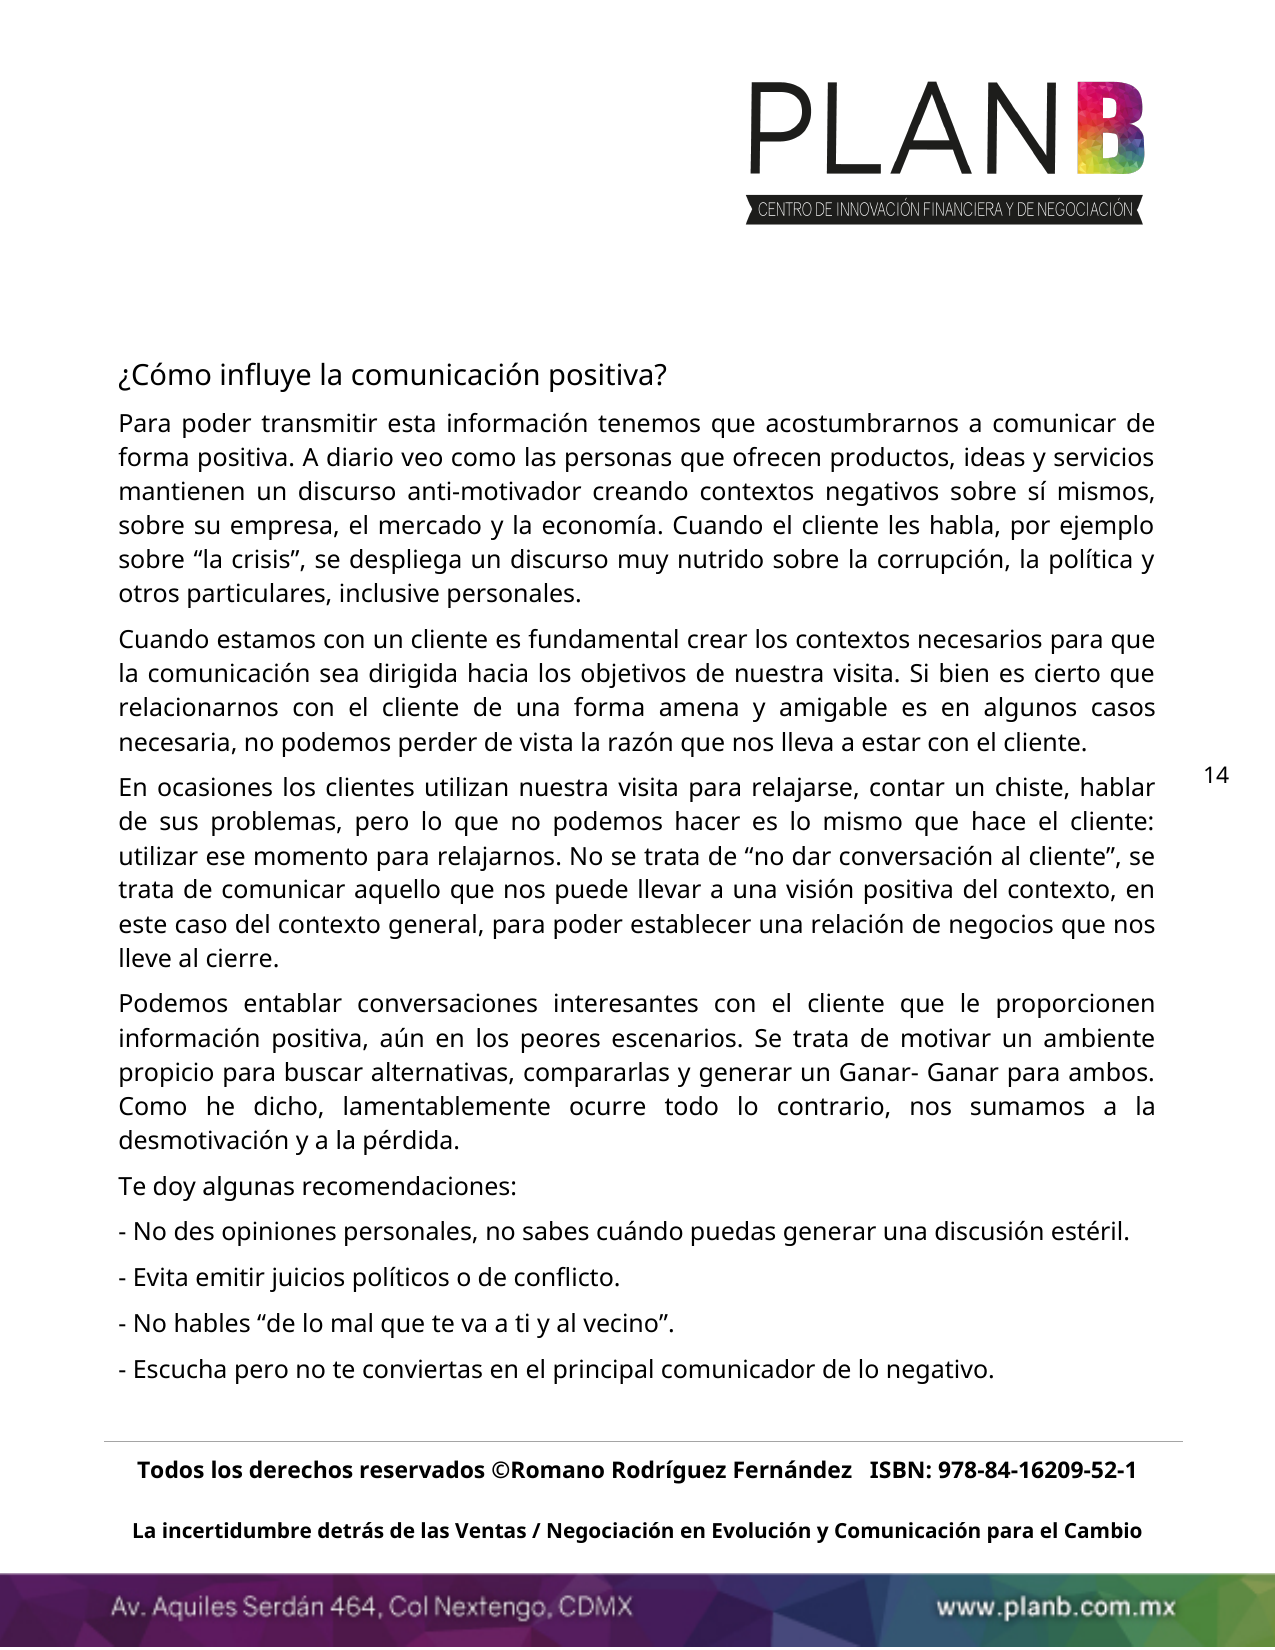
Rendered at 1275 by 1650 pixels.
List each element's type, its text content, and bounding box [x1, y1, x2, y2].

text - Evita emitir juicios políticos o de conflicto. [118, 1260, 1157, 1294]
text Te doy algunas recomendaciones: [118, 1168, 1157, 1202]
picture [0, 1573, 1275, 1647]
picture [726, 59, 1162, 246]
text Podemos entablar conversaciones interesantes con el cliente que le proporcionen información positiva, aún en los peores escenarios. Se trata de motivar un ambiente propicio para buscar alternativas, compararlas y generar un Ganar- Ganar para ambos. Como he dicho, lamentablemente ocurre todo lo contrario, nos sumamos a la desmotivación y a la pérdida. [118, 986, 1157, 1156]
text - No des opiniones personales, no sabes cuándo puedas generar una discusión estéril. [118, 1214, 1157, 1248]
text - Escucha pero no te conviertas en el principal comunicador de lo negativo. [118, 1352, 1157, 1386]
text - No hables “de lo mal que te va a ti y al vecino”. [118, 1306, 1157, 1340]
text Cuando estamos con un cliente es fundamental crear los contextos necesarios para que la comunicación sea dirigida hacia los objetivos de nuestra visita. Si bien es cierto que relacionarnos con el cliente de una forma amena y amigable es en algunos casos necesaria, no podemos perder de vista la razón que nos lleva a estar con el cliente. [118, 622, 1157, 758]
text En ocasiones los clientes utilizan nuestra visita para relajarse, contar un chiste, hablar de sus problemas, pero lo que no podemos hacer es lo mismo que hace el cliente: utilizar ese momento para relajarnos. No se trata de “no dar conversación al cliente”, se trata de comunicar aquello que nos puede llevar a una visión positiva del contexto, en este caso del contexto general, para poder establecer una relación de negocios que nos lleve al cierre. [118, 770, 1157, 974]
text Para poder transmitir esta información tenemos que acostumbrarnos a comunicar de forma positiva. A diario veo como las personas que ofrecen productos, ideas y servicios mantienen un discurso anti-motivador creando contextos negativos sobre sí mismos, sobre su empresa, el mercado y la economía. Cuando el cliente les habla, por ejemplo sobre “la crisis”, se despliega un discurso muy nutrido sobre la corrupción, la política y otros particulares, inclusive personales. [118, 406, 1157, 610]
text ¿Cómo influye la comunicación positiva? [118, 354, 1157, 394]
